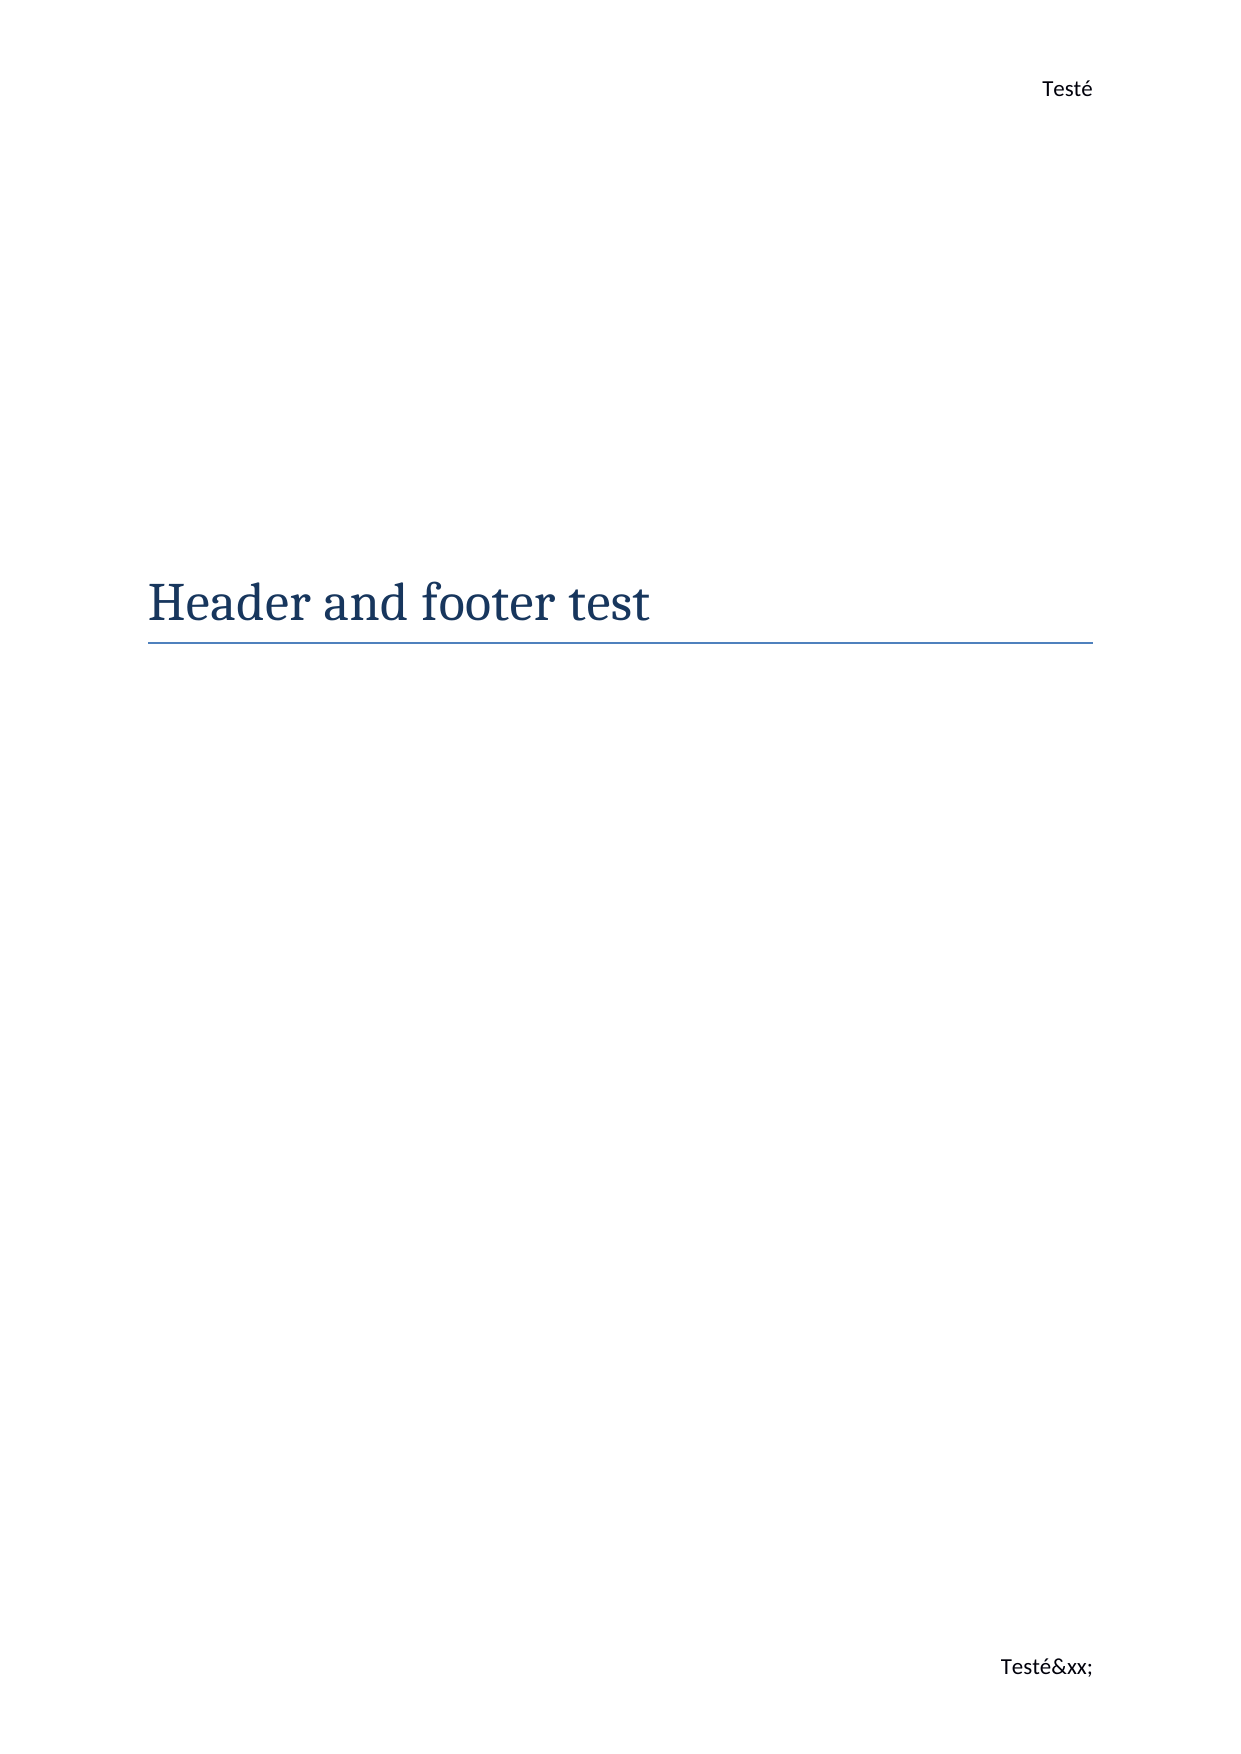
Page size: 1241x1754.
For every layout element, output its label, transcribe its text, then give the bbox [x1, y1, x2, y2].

title Header and footer test [148, 572, 1093, 642]
